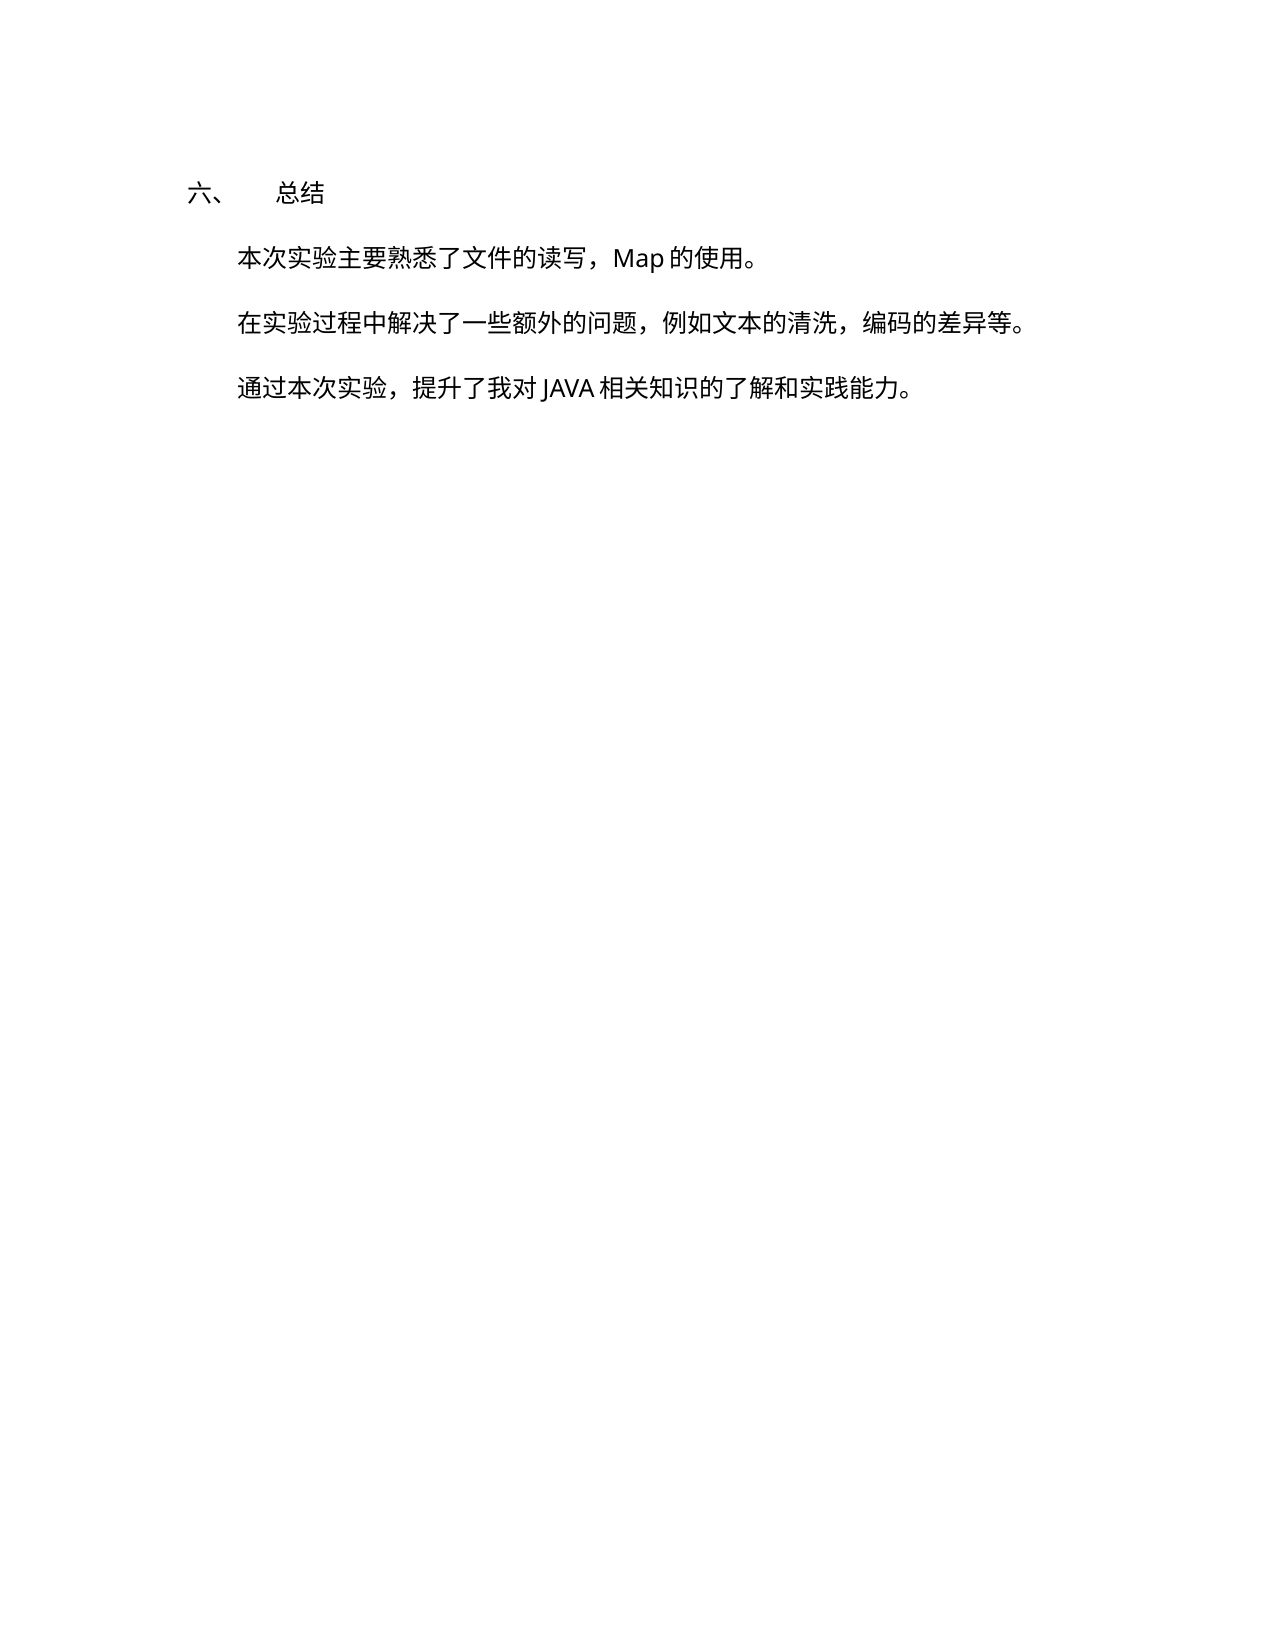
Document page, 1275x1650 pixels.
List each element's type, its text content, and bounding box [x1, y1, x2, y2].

text 通过本次实验，提升了我对JAVA相关知识的了解和实践能力。 [237, 354, 1087, 419]
text 本次实验主要熟悉了文件的读写，Map的使用。 [237, 224, 1087, 289]
list 总结 [187, 159, 1087, 224]
text 在实验过程中解决了一些额外的问题，例如文本的清洗，编码的差异等。 [237, 289, 1087, 354]
